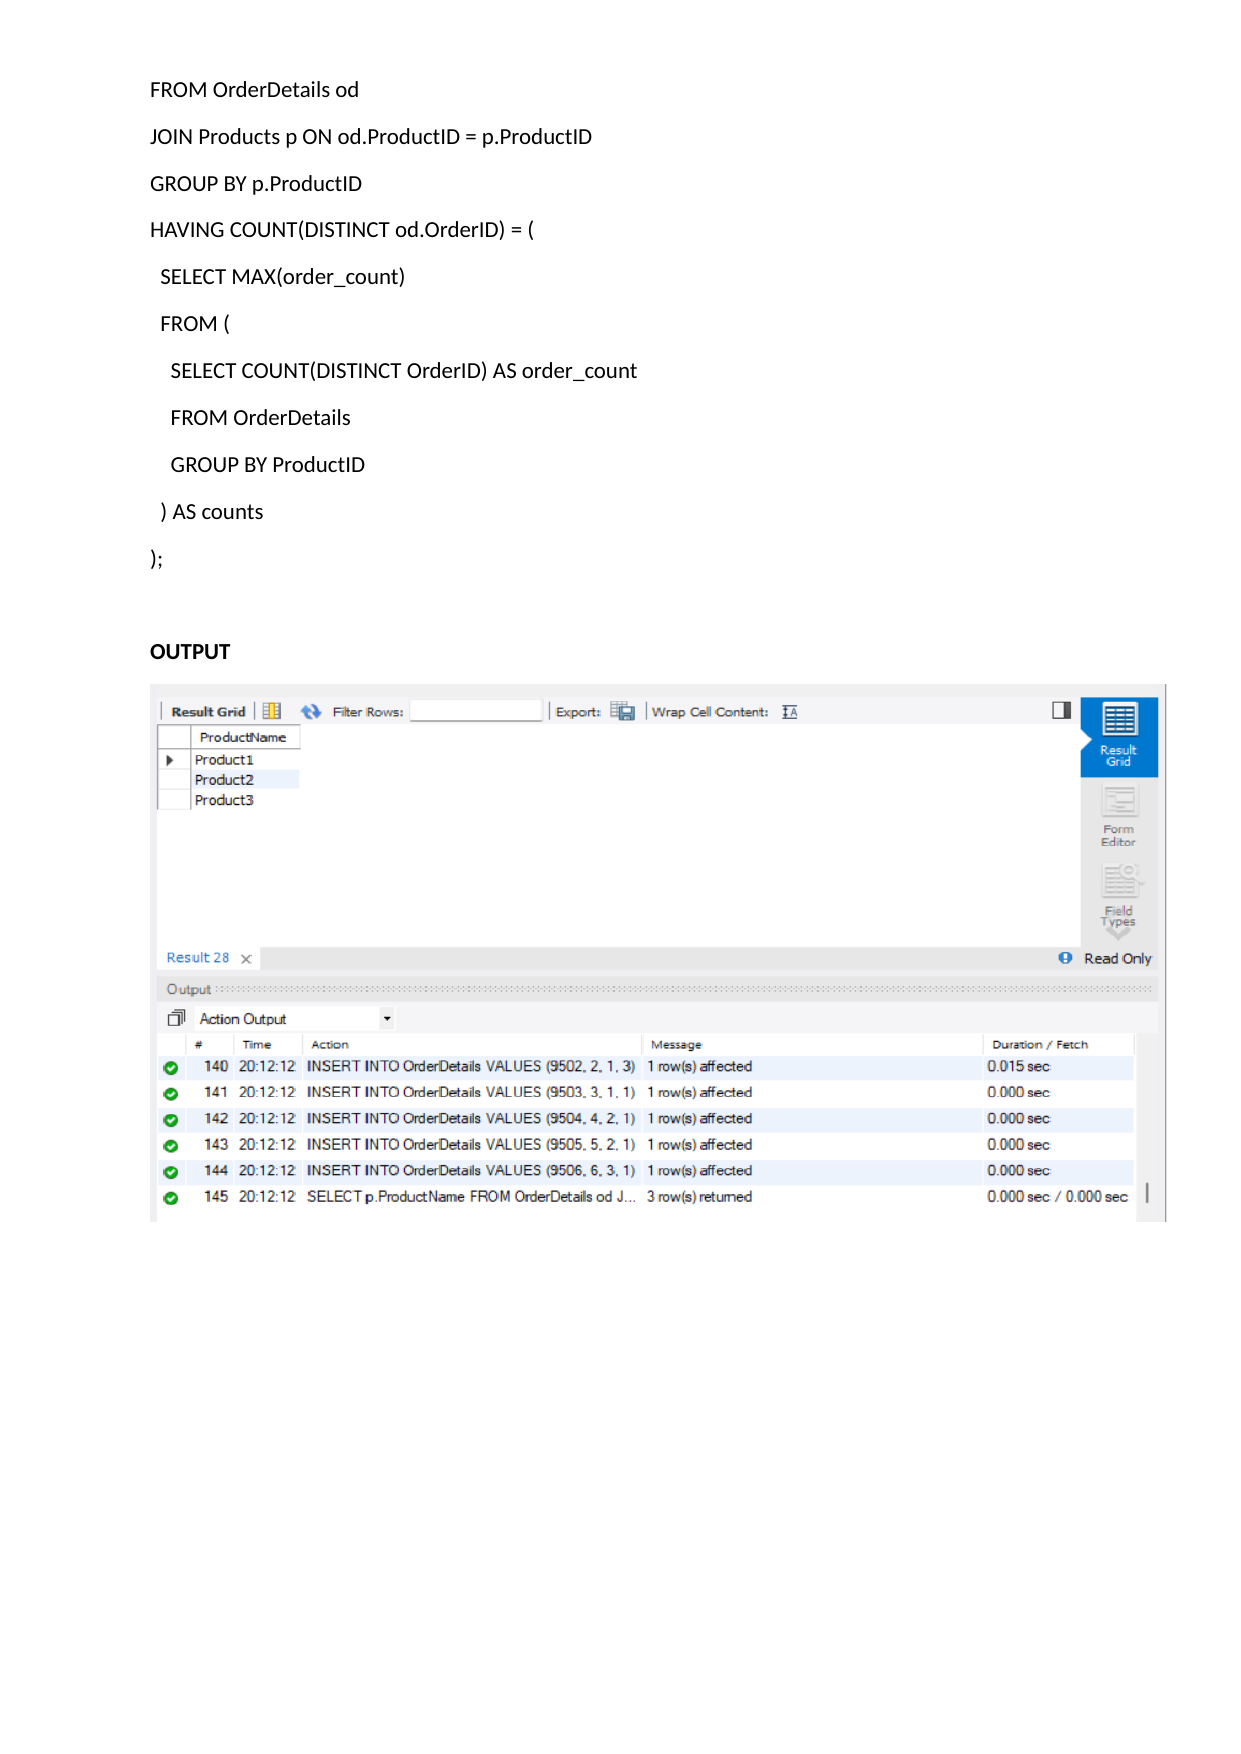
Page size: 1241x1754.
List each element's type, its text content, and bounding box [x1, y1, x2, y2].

text HAVING COUNT(DISTINCT od.OrderID) = ( [150, 216, 1165, 244]
text JOIN Products p ON od.ProductID = p.ProductID [150, 122, 1165, 150]
text GROUP BY ProductID [150, 450, 1165, 478]
text ); [150, 544, 1165, 572]
text OUTPUT [150, 637, 1165, 666]
text FROM OrderDetails od [150, 75, 1165, 103]
text SELECT MAX(order_count) [150, 262, 1165, 291]
text ) AS counts [150, 497, 1165, 525]
picture [150, 684, 1167, 1222]
text FROM ( [150, 309, 1165, 337]
text FROM OrderDetails [150, 403, 1165, 431]
text GROUP BY p.ProductID [150, 169, 1165, 197]
text SELECT COUNT(DISTINCT OrderID) AS order_count [150, 356, 1165, 384]
